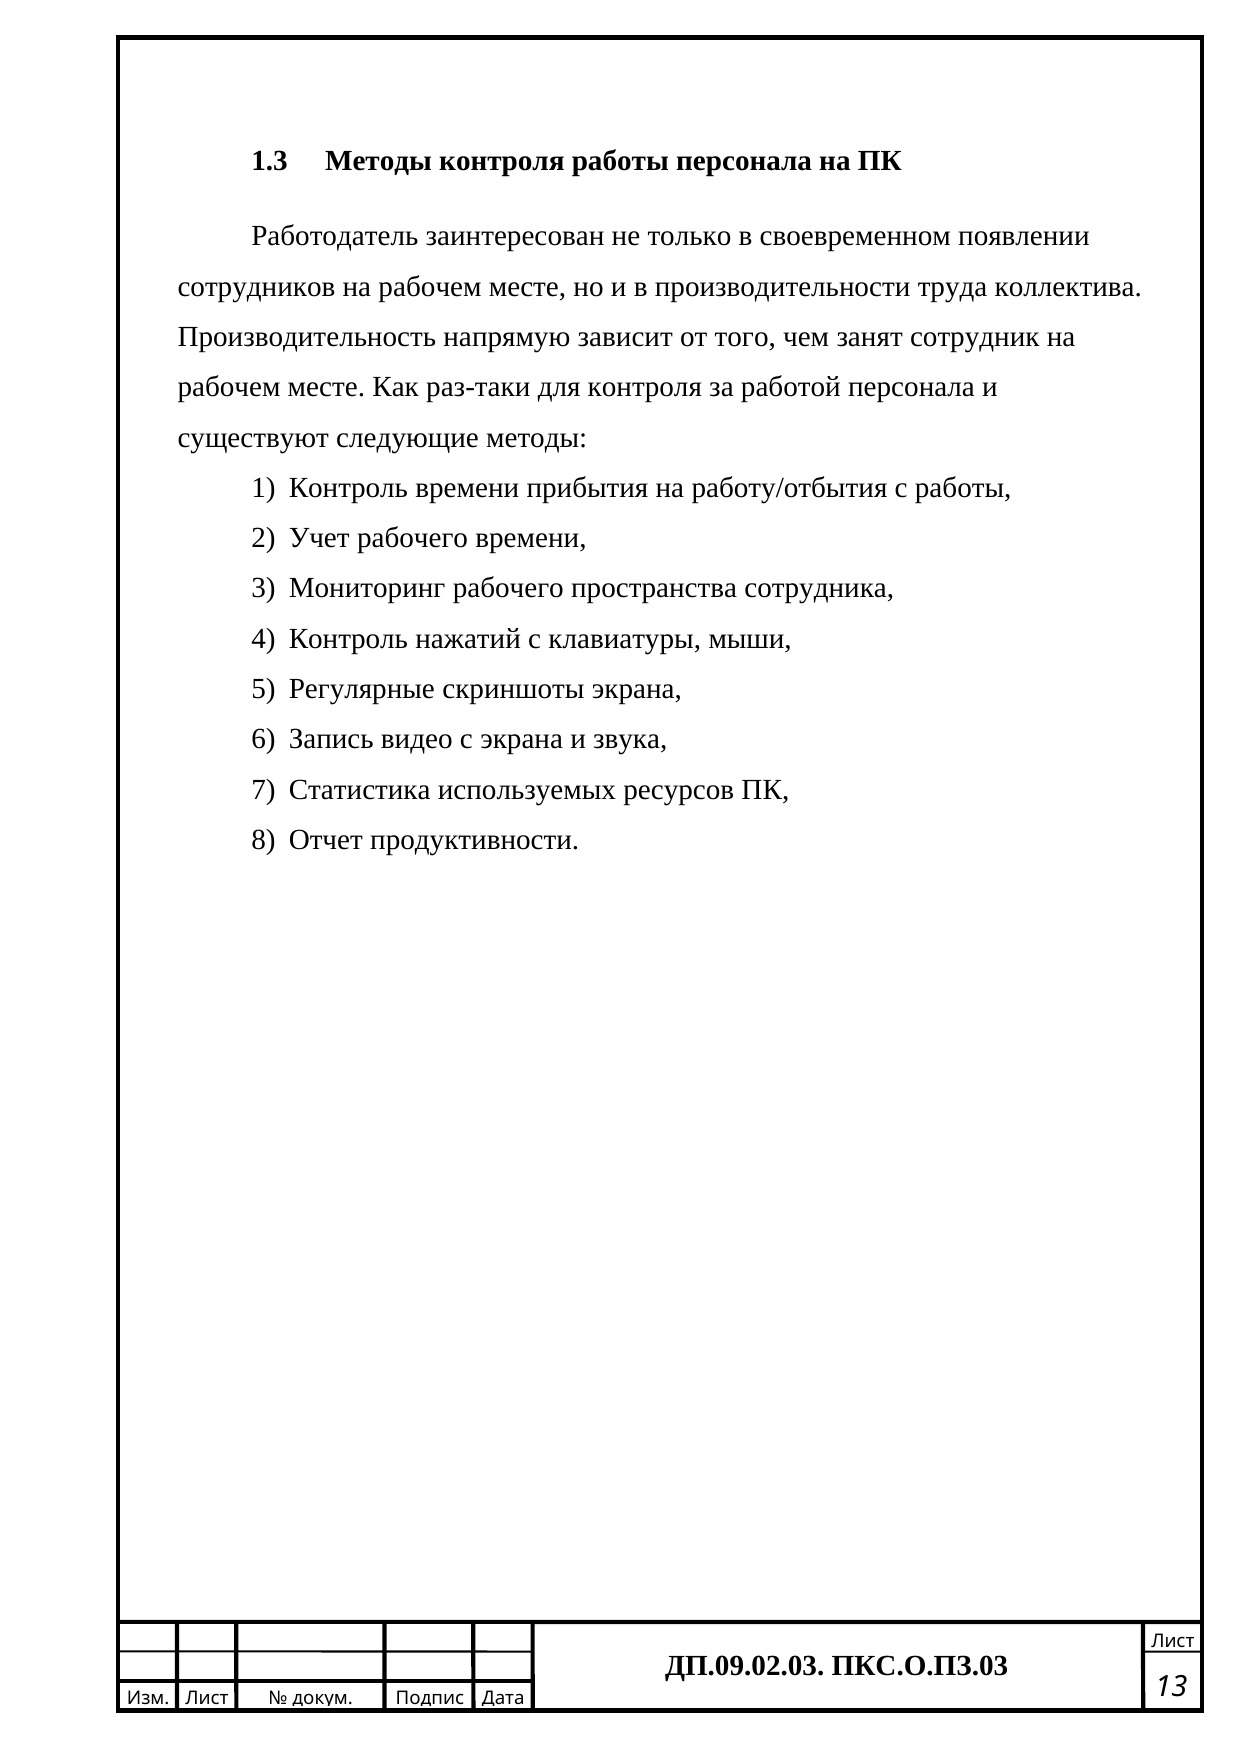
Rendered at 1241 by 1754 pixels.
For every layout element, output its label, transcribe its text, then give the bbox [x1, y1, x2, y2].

list Отчет продуктивности. [251, 822, 1152, 856]
list Регулярные скриншоты экрана, [251, 671, 1152, 705]
list Методы контроля работы персонала на ПК [177, 143, 1152, 177]
list Запись видео с экрана и звука, [251, 722, 1152, 755]
list Статистика используемых ресурсов ПК, [251, 772, 1152, 805]
list Мониторинг рабочего пространства сотрудника, [251, 571, 1152, 604]
text Работодатель заинтересован не только в своевременном появлении сотрудников на рабочем месте, но и в производительности труда коллектива. Производительность напрямую зависит от того, чем занят сотрудник на рабочем месте. Как раз-таки для контроля за работой персонала и существуют следующие методы: [177, 218, 1152, 453]
list Контроль времени прибытия на работу/отбытия с работы, [251, 470, 1152, 503]
list Учет рабочего времени, [251, 520, 1152, 554]
list Контроль нажатий с клавиатуры, мыши, [251, 621, 1152, 654]
